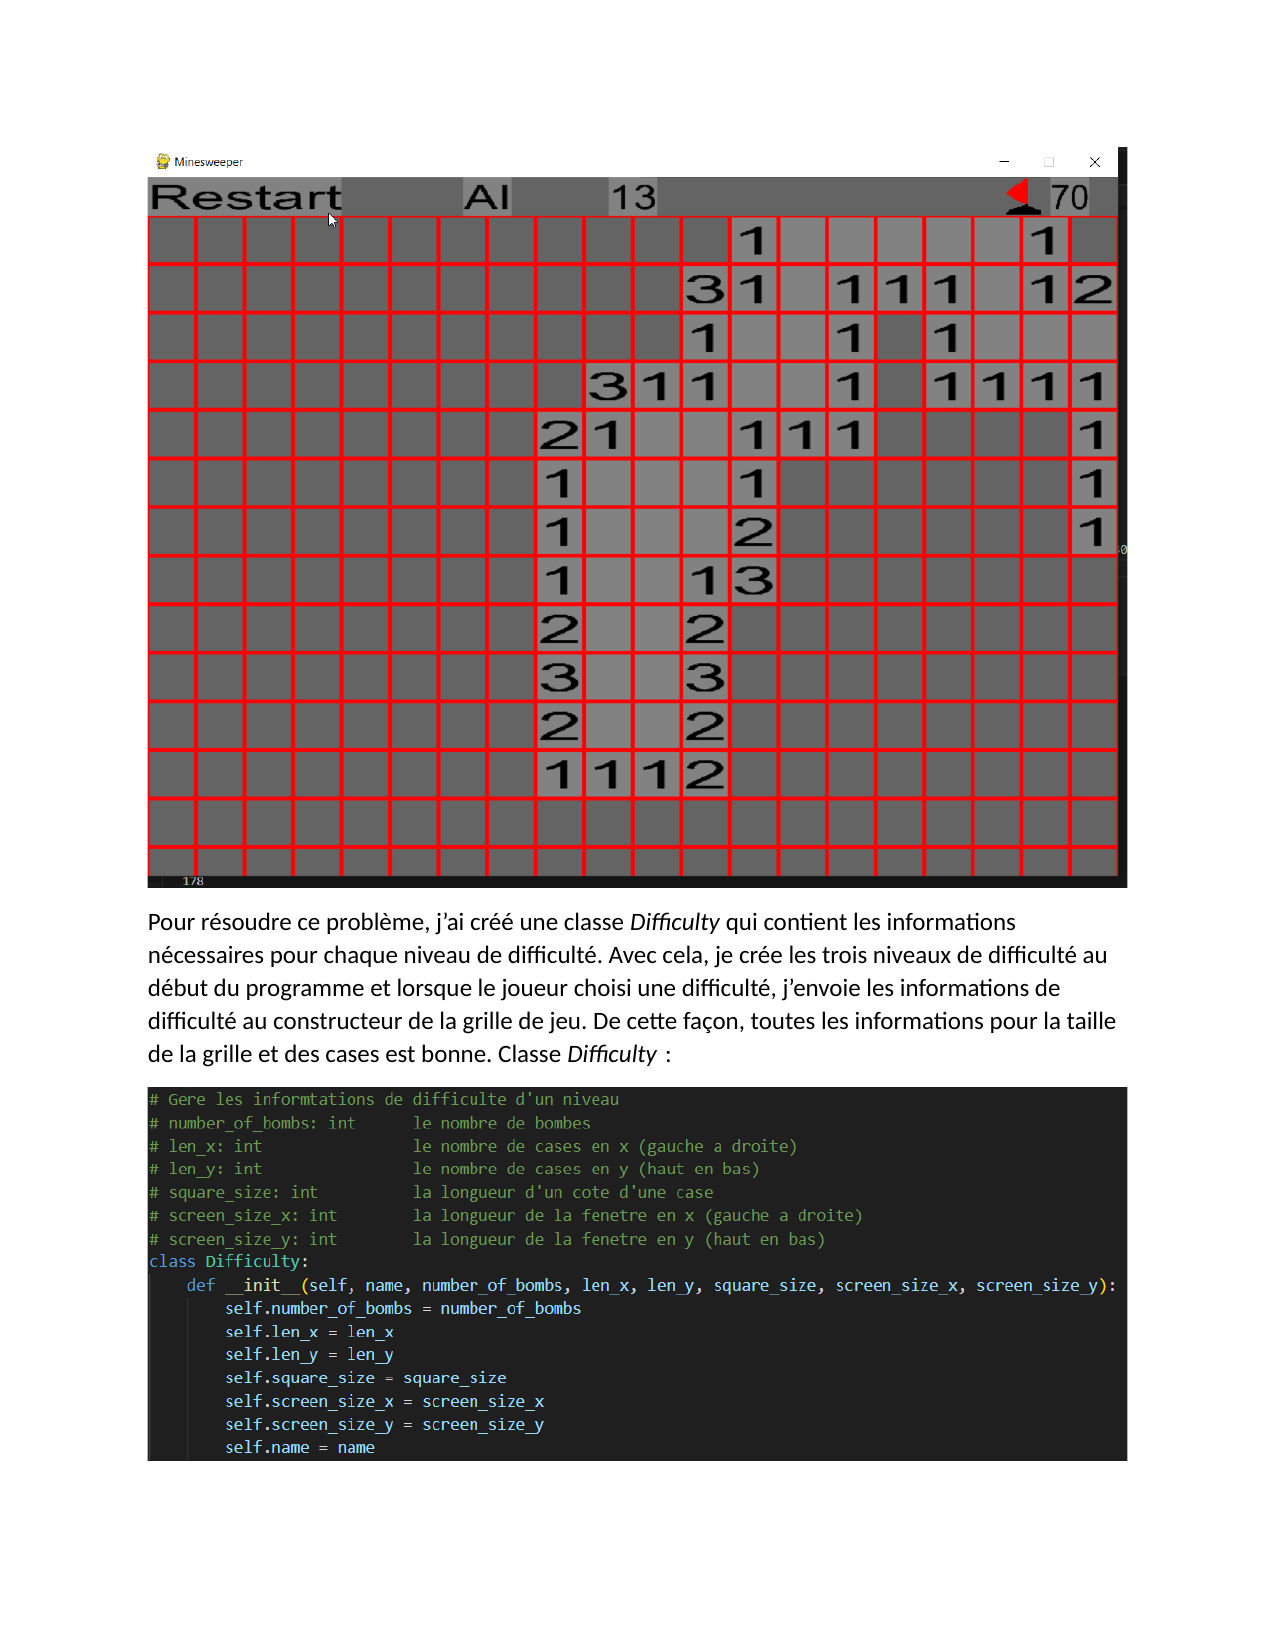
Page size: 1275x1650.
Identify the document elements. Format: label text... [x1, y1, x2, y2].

picture [147, 147, 1128, 888]
picture [147, 1087, 1128, 1461]
text Pour résoudre ce problème, j’ai créé une classe Difficulty qui contient les informations nécessaires pour chaque niveau de difficulté. Avec cela, je crée les trois niveaux de difficulté au début du programme et lorsque le joueur choisi une difficulté, j’envoie les informations de difficulté au constructeur de la grille de jeu. De cette façon, toutes les informations pour la taille de la grille et des cases est bonne. Classe Difficulty : [148, 906, 1127, 1069]
